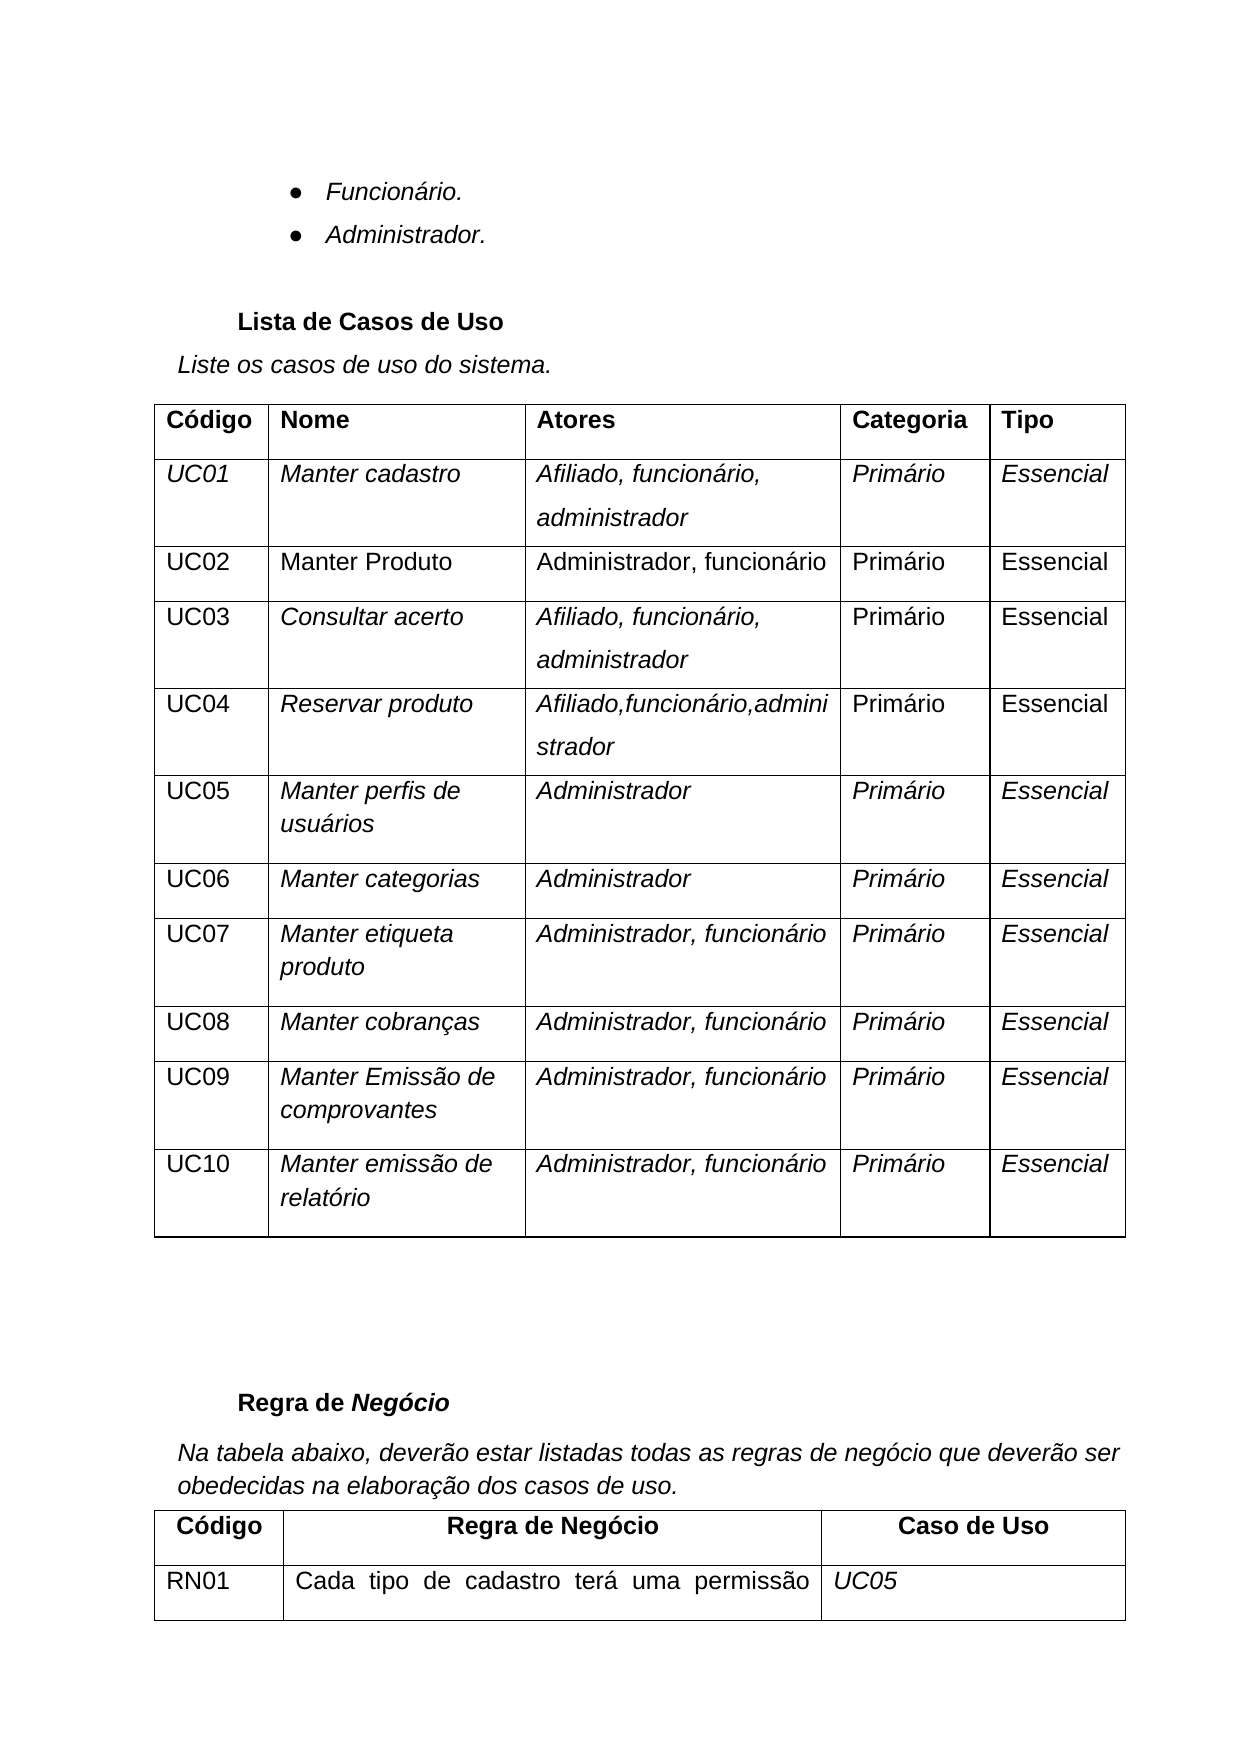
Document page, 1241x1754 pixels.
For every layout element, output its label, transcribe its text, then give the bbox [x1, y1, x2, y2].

table_cell Essencial [991, 864, 1125, 918]
table_cell RN01 [155, 1566, 283, 1620]
table_cell Administrador, funcionário [526, 1007, 840, 1061]
table_cell Primário [841, 776, 989, 863]
table_cell UC05 [155, 776, 268, 863]
table_cell Reservar produto [269, 689, 525, 775]
text Liste os casos de uso do sistema. [177, 350, 1122, 378]
table_header Caso de Uso [822, 1511, 1125, 1565]
table_cell Manter emissão de relatório [269, 1150, 525, 1236]
table_header Regra de Negócio [284, 1511, 821, 1565]
table_cell Consultar acerto [269, 602, 525, 688]
table_cell UC07 [155, 919, 268, 1006]
table_cell Primário [841, 689, 989, 775]
list Funcionário. [288, 177, 1122, 206]
table_cell Primário [841, 919, 989, 1006]
table_cell UC05 [822, 1566, 1125, 1620]
list Administrador. [288, 220, 1122, 249]
table_cell Manter perfis de usuários [269, 776, 525, 863]
table_cell Manter etiqueta produto [269, 919, 525, 1006]
table_cell Manter cadastro [269, 460, 525, 546]
table_cell Essencial [991, 602, 1125, 688]
table_cell Primário [841, 864, 989, 918]
table_cell Essencial [991, 1007, 1125, 1061]
table_cell Essencial [991, 776, 1125, 863]
table_cell Manter Produto [269, 547, 525, 601]
table_cell Manter cobranças [269, 1007, 525, 1061]
table_cell UC04 [155, 689, 268, 775]
table_cell Essencial [991, 1062, 1125, 1148]
table_header Atores [526, 405, 840, 458]
table_header Código [155, 405, 268, 458]
table_cell Essencial [991, 547, 1125, 601]
table_cell Primário [841, 1150, 989, 1236]
table_cell Afiliado,funcionário,administrador [526, 689, 840, 775]
table_cell Administrador [526, 864, 840, 918]
list Regra de Negócio [177, 1388, 1122, 1417]
table_cell Manter Emissão de comprovantes [269, 1062, 525, 1148]
list Lista de Casos de Uso [177, 307, 1122, 335]
table_cell UC08 [155, 1007, 268, 1061]
table_cell UC06 [155, 864, 268, 918]
table_cell Afiliado, funcionário, administrador [526, 602, 840, 688]
table_header Categoria [841, 405, 989, 458]
table_cell Essencial [991, 919, 1125, 1006]
table_cell Primário [841, 1062, 989, 1148]
table_cell Primário [841, 547, 989, 601]
table_cell UC02 [155, 547, 268, 601]
table_cell Essencial [991, 689, 1125, 775]
table_cell Administrador, funcionário [526, 547, 840, 601]
table_header Tipo [991, 405, 1125, 458]
table_cell Administrador [526, 776, 840, 863]
table_cell UC01 [155, 460, 268, 546]
table_cell Primário [841, 1007, 989, 1061]
table_cell UC03 [155, 602, 268, 688]
table_cell Administrador, funcionário [526, 1150, 840, 1236]
table_cell Manter categorias [269, 864, 525, 918]
table_cell Administrador, funcionário [526, 1062, 840, 1148]
table_cell UC09 [155, 1062, 268, 1148]
table_cell Primário [841, 602, 989, 688]
text Na tabela abaixo, deverão estar listadas todas as regras de negócio que deverão ser obedecidas na elaboração dos casos de uso. [177, 1438, 1122, 1499]
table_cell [284, 1566, 821, 1620]
table_cell Primário [841, 460, 989, 546]
table_header Nome [269, 405, 525, 458]
table_cell Essencial [991, 1150, 1125, 1236]
table_cell Afiliado, funcionário, administrador [526, 460, 840, 546]
table_cell Administrador, funcionário [526, 919, 840, 1006]
table_cell Essencial [991, 460, 1125, 546]
table_header Código [155, 1511, 283, 1565]
table_cell UC10 [155, 1150, 268, 1236]
